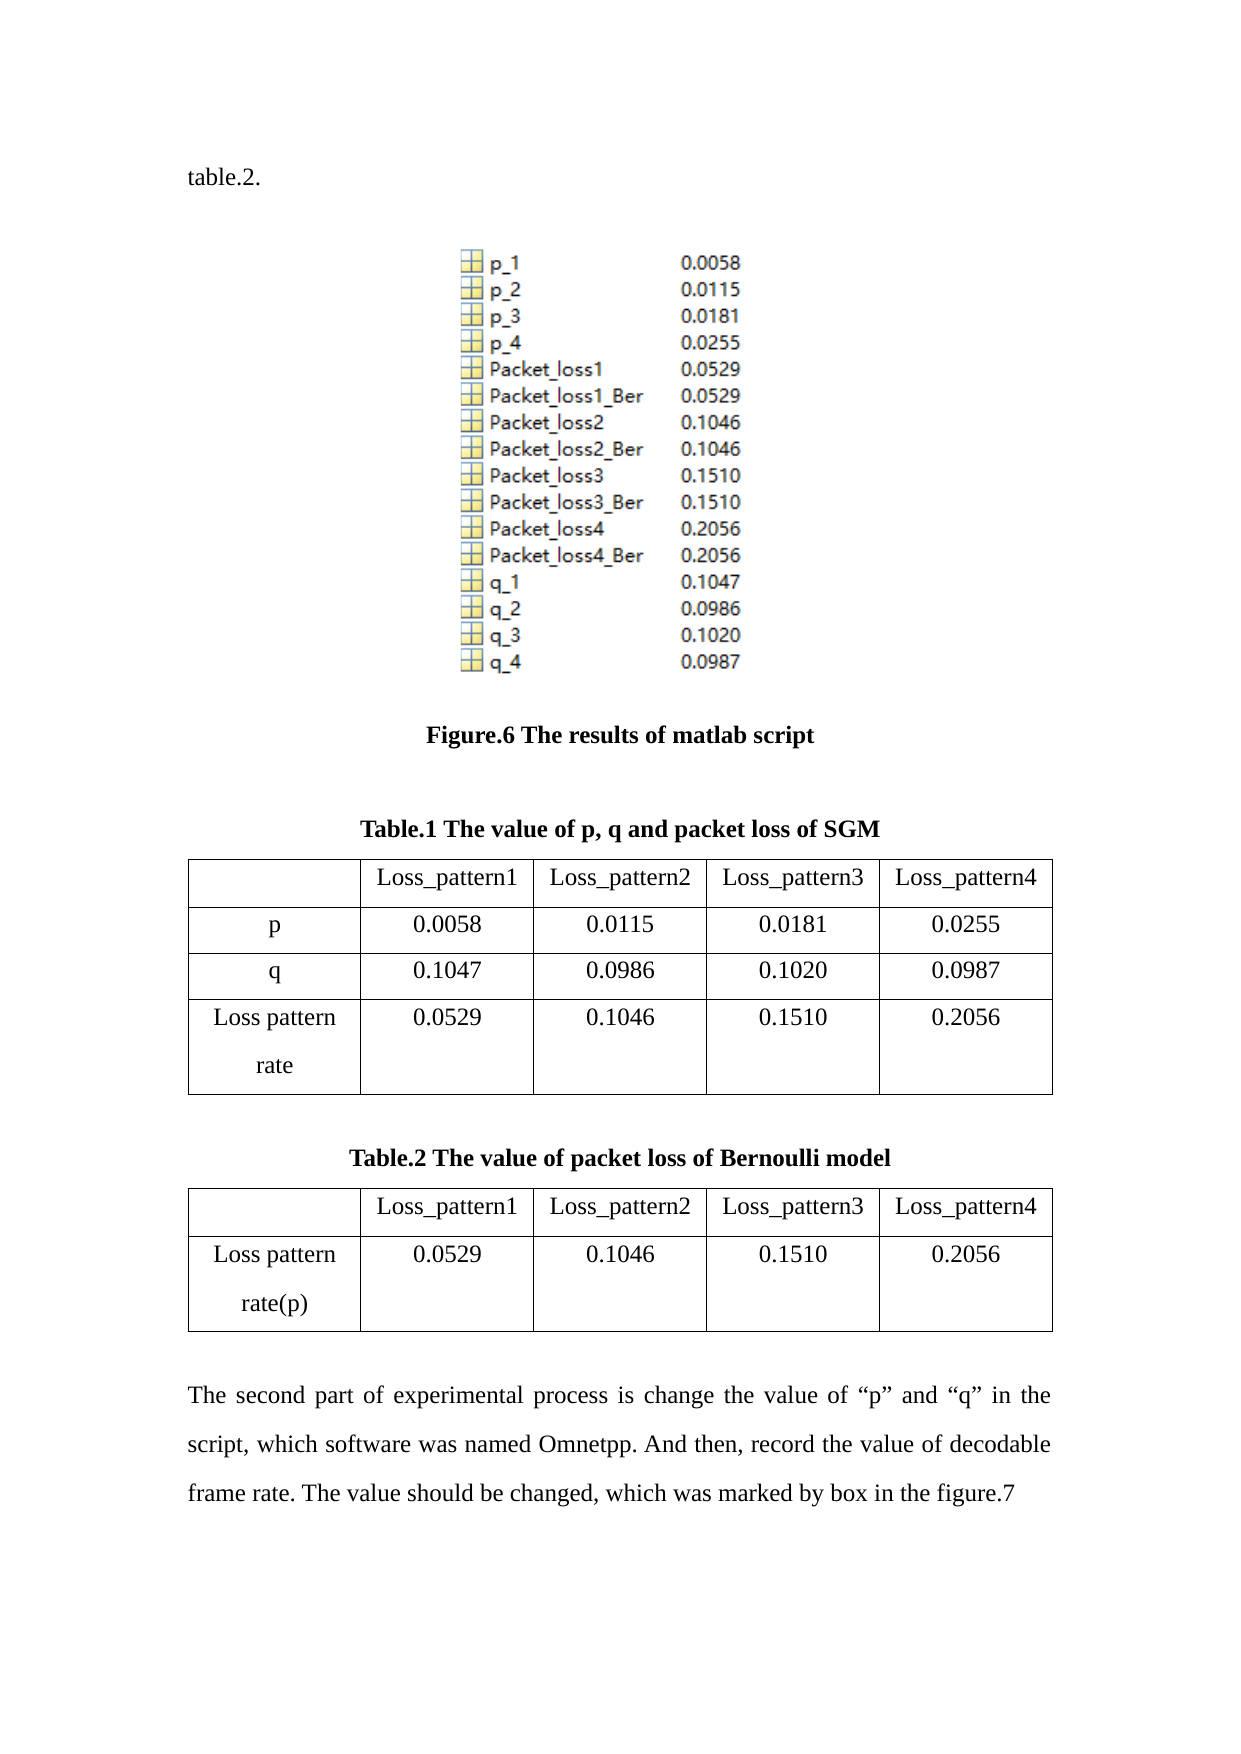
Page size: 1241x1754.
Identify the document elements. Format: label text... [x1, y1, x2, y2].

table_cell 0.1510 [707, 1237, 879, 1331]
table_cell p [189, 908, 360, 953]
table_header Loss_pattern4 [880, 860, 1052, 907]
text The second part of experimental process is change the value of “p” and “q” in the script, which software was named Omnetpp. And then, record the value of decodable frame rate. The value should be changed, which was marked by box in the figure.7 [187, 1379, 1053, 1509]
table_cell 0.0529 [361, 1000, 533, 1093]
table_cell 0.0115 [534, 908, 706, 953]
table_cell 0.1047 [361, 954, 533, 999]
table_cell 0.0529 [361, 1237, 533, 1331]
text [187, 162, 1053, 191]
table_header [189, 1189, 360, 1236]
table_cell 0.0986 [534, 954, 706, 999]
text Table.2 The value of packet loss of Bernoulli model [187, 1141, 1053, 1174]
table_header Loss_pattern2 [534, 860, 706, 907]
table_cell Loss pattern rate(p) [189, 1237, 360, 1331]
picture [460, 248, 780, 686]
table_cell 0.1046 [534, 1000, 706, 1093]
table_cell 0.1020 [707, 954, 879, 999]
text Figure.6 The results of matlab script [187, 718, 1053, 751]
table_cell 0.0987 [880, 954, 1052, 999]
text Table.1 The value of p, q and packet loss of SGM [187, 812, 1053, 844]
table_cell q [189, 954, 360, 999]
table_cell 0.1510 [707, 1000, 879, 1093]
table_cell 0.0058 [361, 908, 533, 953]
table_cell 0.2056 [880, 1237, 1052, 1331]
table_cell 0.1046 [534, 1237, 706, 1331]
table_header Loss_pattern1 [361, 1189, 533, 1236]
table_cell 0.2056 [880, 1000, 1052, 1093]
table_header [189, 860, 360, 907]
table_header Loss_pattern1 [361, 860, 533, 907]
table_header Loss_pattern3 [707, 860, 879, 907]
table_cell 0.0181 [707, 908, 879, 953]
table_header Loss_pattern4 [880, 1189, 1052, 1236]
table_cell 0.0255 [880, 908, 1052, 953]
table_cell Loss pattern rate [189, 1000, 360, 1093]
table_header Loss_pattern2 [534, 1189, 706, 1236]
table_header Loss_pattern3 [707, 1189, 879, 1236]
